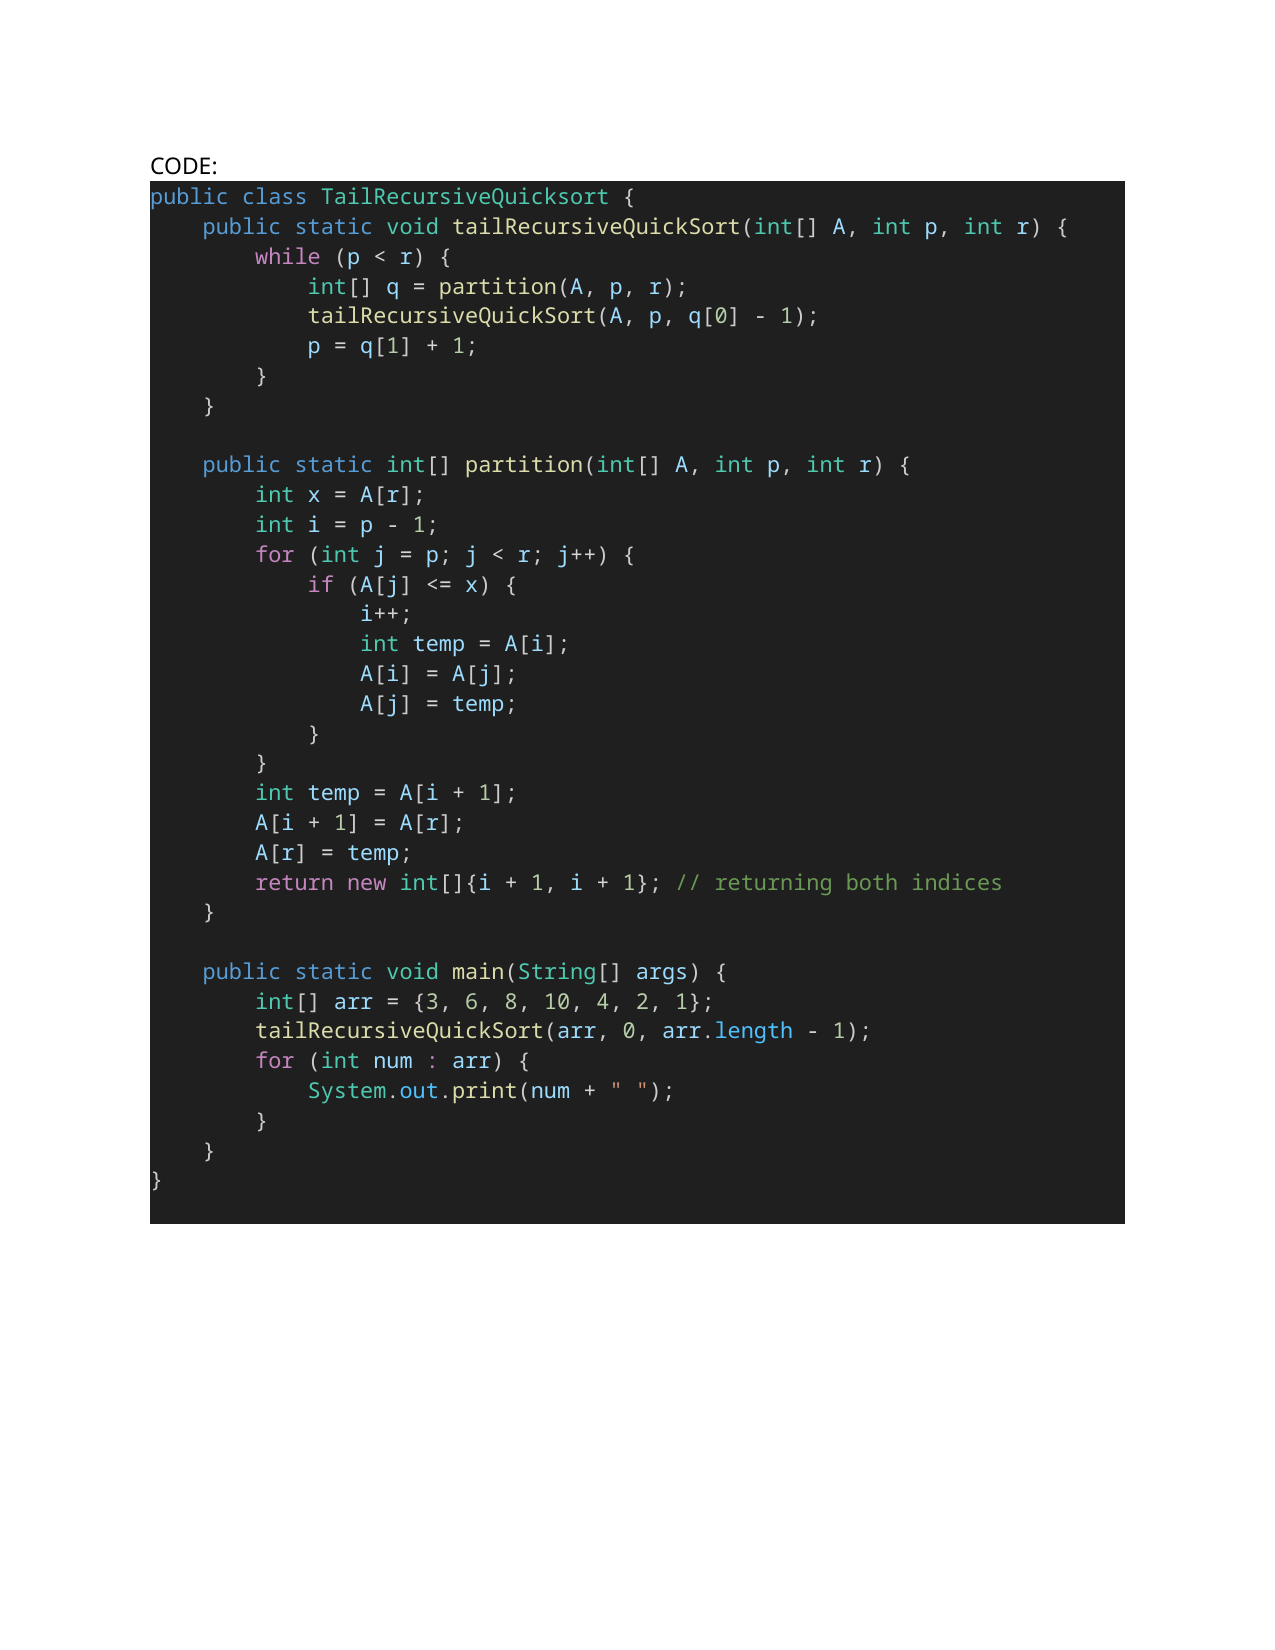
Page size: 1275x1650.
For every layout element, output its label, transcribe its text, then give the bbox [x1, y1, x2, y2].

text int x = A[r]; [150, 479, 1125, 509]
text for (int j = p; j < r; j++) { [150, 539, 1125, 568]
text } [150, 896, 1125, 926]
text CODE: [150, 150, 1125, 181]
text } [150, 717, 1125, 747]
text i++; [150, 598, 1125, 628]
text } [150, 390, 1125, 419]
text if (A[j] <= x) { [150, 568, 1125, 598]
text public static int[] partition(int[] A, int p, int r) { [150, 449, 1125, 479]
text } [150, 1105, 1125, 1134]
text public static void tailRecursiveQuickSort(int[] A, int p, int r) { [150, 211, 1125, 241]
text int temp = A[i]; [150, 628, 1125, 658]
text System.out.print(num + " "); [150, 1075, 1125, 1105]
text A[i + 1] = A[r]; [150, 807, 1125, 837]
text public class TailRecursiveQuicksort { [150, 181, 1125, 211]
text A[r] = temp; [150, 837, 1125, 866]
text public static void main(String[] args) { [150, 956, 1125, 986]
text A[j] = temp; [150, 688, 1125, 717]
text tailRecursiveQuickSort(arr, 0, arr.length - 1); [150, 1015, 1125, 1045]
text while (p < r) { [150, 241, 1125, 271]
text } [150, 360, 1125, 390]
text } [150, 1134, 1125, 1164]
text p = q[1] + 1; [150, 330, 1125, 360]
text A[i] = A[j]; [150, 658, 1125, 688]
text tailRecursiveQuickSort(A, p, q[0] - 1); [150, 300, 1125, 330]
text int[] arr = {3, 6, 8, 10, 4, 2, 1}; [150, 986, 1125, 1015]
text for (int num : arr) { [150, 1045, 1125, 1075]
text } [150, 1164, 1125, 1194]
text } [150, 747, 1125, 777]
text int temp = A[i + 1]; [150, 777, 1125, 807]
text int i = p - 1; [150, 509, 1125, 539]
text return new int[]{i + 1, i + 1}; // returning both indices [150, 866, 1125, 896]
text int[] q = partition(A, p, r); [150, 271, 1125, 300]
